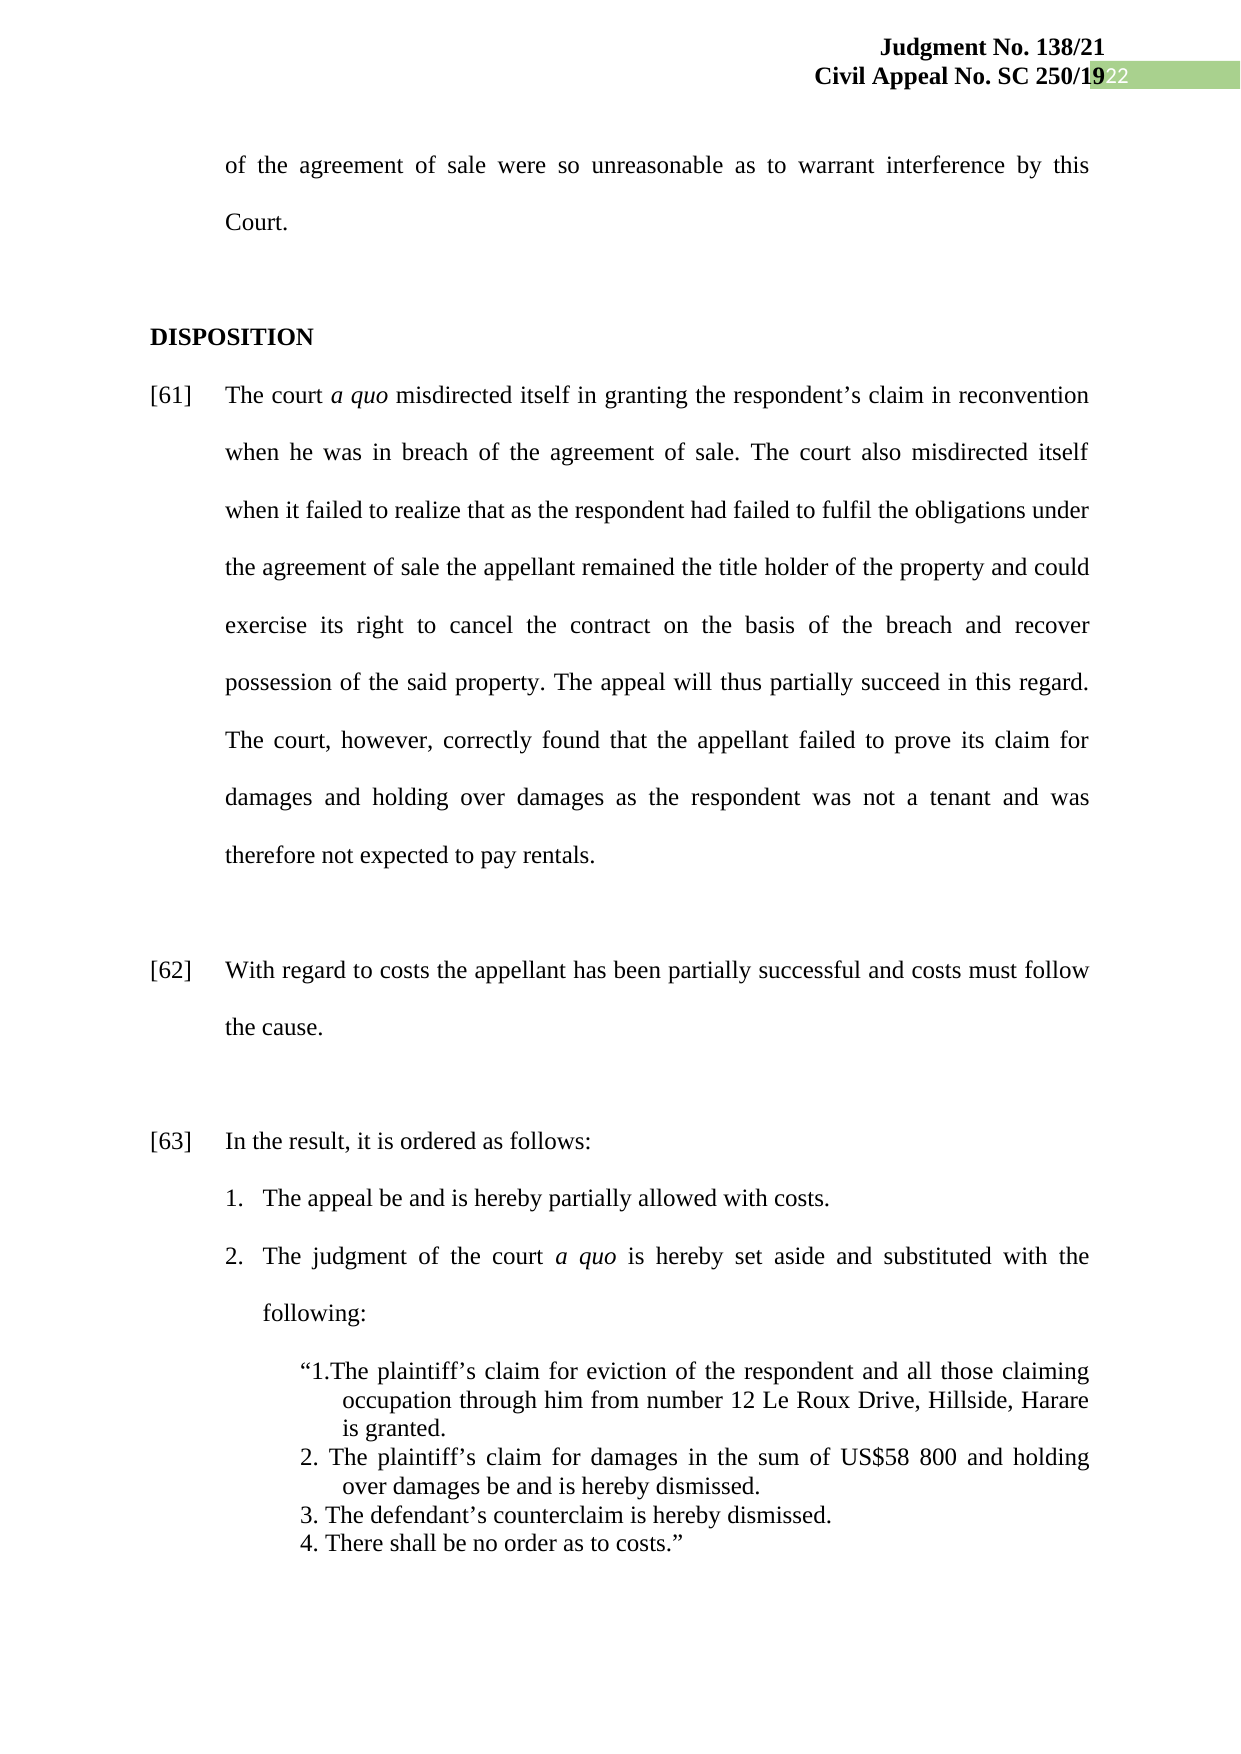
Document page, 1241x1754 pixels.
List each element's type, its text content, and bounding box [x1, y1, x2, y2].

list The judgment of the court a quo is hereby set aside and substituted with the following: [225, 1241, 1090, 1327]
text DISPOSITION [150, 322, 1090, 351]
text [61] The court a quo misdirected itself in granting the respondent’s claim in reconvention when he was in breach of the agreement of sale. The court also misdirected itself when it failed to realize that as the respondent had failed to fulfil the obligations under the agreement of sale the appellant remained the title holder of the property and could exercise its right to cancel the contract on the basis of the breach and recover possession of the said property. The appeal will thus partially succeed in this regard. The court, however, correctly found that the appellant failed to prove its claim for damages and holding over damages as the respondent was not a tenant and was therefore not expected to pay rentals. [150, 380, 1090, 869]
text 2. The plaintiff’s claim for damages in the sum of US$58 800 and holding over damages be and is hereby dismissed. [300, 1442, 1090, 1500]
text [62] With regard to costs the appellant has been partially successful and costs must follow the cause. [150, 955, 1090, 1041]
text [150, 150, 1090, 236]
list 4. There shall be no order as to costs.” [300, 1528, 1090, 1557]
list “1.The plaintiff’s claim for eviction of the respondent and all those claiming occupation through him from number 12 Le Roux Drive, Hillside, Harare is granted. [300, 1356, 1090, 1442]
text [63] In the result, it is ordered as follows: [150, 1126, 1090, 1155]
list The appeal be and is hereby partially allowed with costs. [225, 1183, 1090, 1212]
list 3. The defendant’s counterclaim is hereby dismissed. [300, 1500, 1090, 1528]
